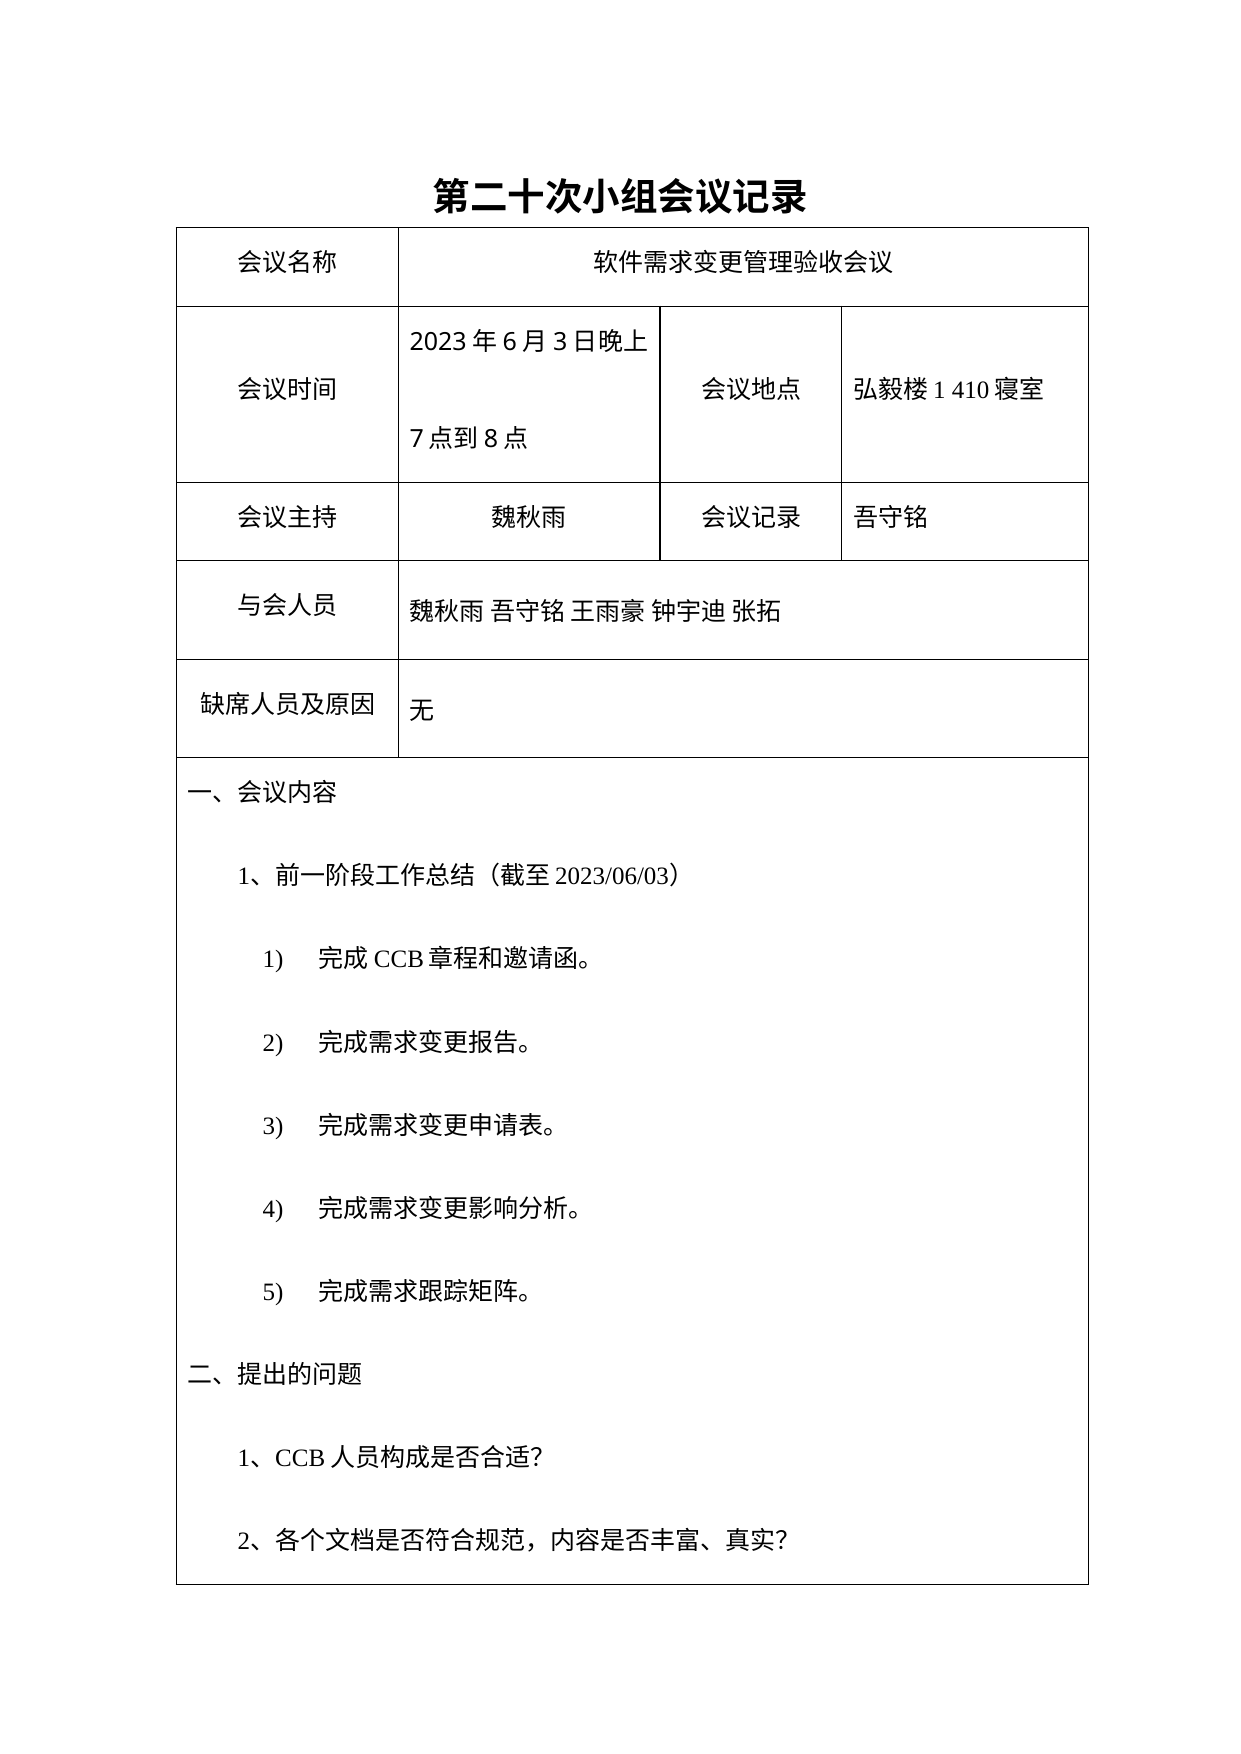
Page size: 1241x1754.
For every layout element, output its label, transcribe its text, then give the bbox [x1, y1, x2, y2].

table_cell 会议主持 [177, 483, 398, 560]
table_cell 吾守铭 [842, 483, 1088, 560]
table_header 软件需求变更管理验收会议 [399, 228, 1088, 306]
table_cell 与会人员 [177, 561, 398, 659]
table_cell 无 [399, 660, 1088, 757]
table_cell 魏秋雨 [399, 483, 659, 560]
table_cell 会议记录 [661, 483, 841, 560]
table_header 会议名称 [177, 228, 398, 306]
table_cell 会议时间 [177, 307, 398, 482]
table_cell 缺席人员及原因 [177, 660, 398, 757]
table_cell 弘毅楼1 410寝室 [842, 307, 1088, 482]
text 第二十次小组会议记录 [187, 162, 1053, 227]
table_cell 会议地点 [661, 307, 841, 482]
table_cell 2023年6月3日晚上7点到8点 [399, 307, 659, 482]
table_cell 魏秋雨 吾守铭 王雨豪 钟宇迪 张拓 [399, 561, 1088, 659]
